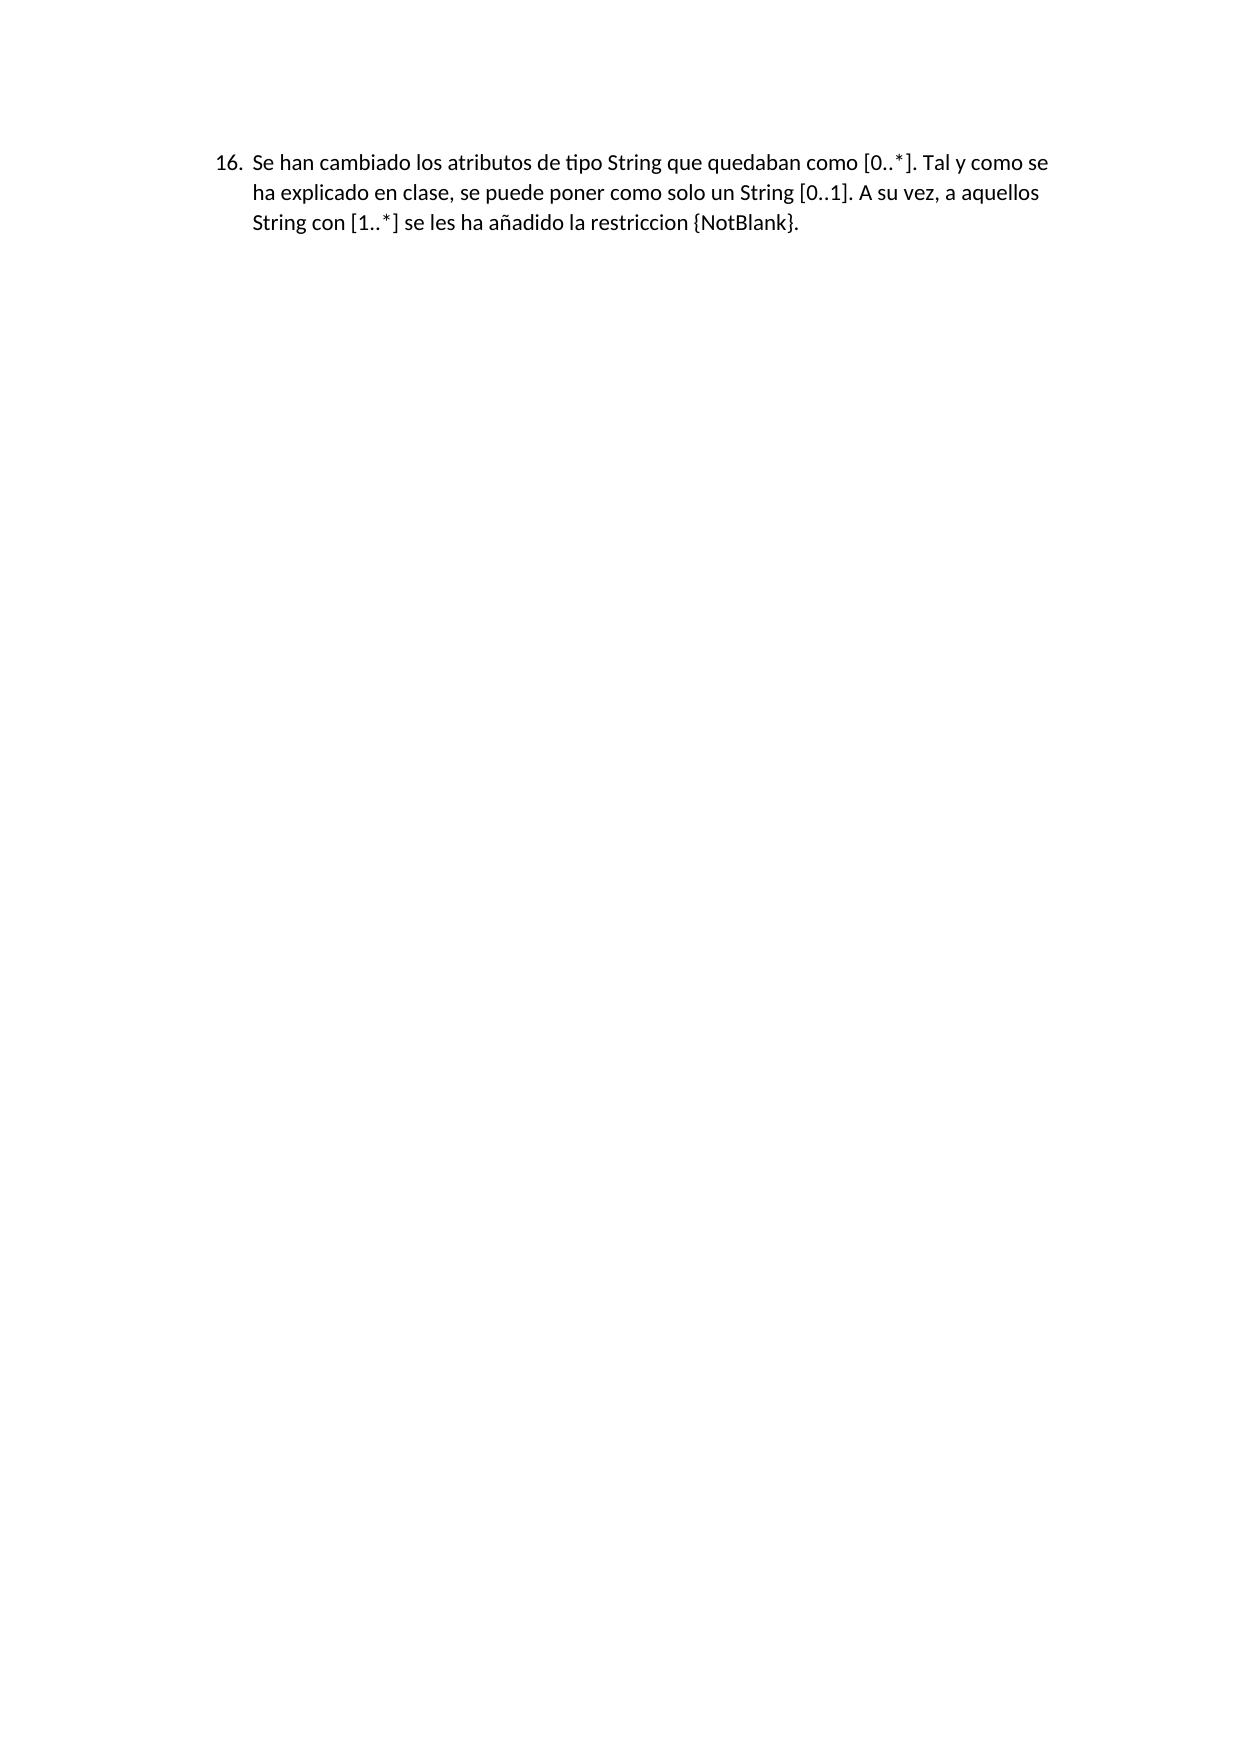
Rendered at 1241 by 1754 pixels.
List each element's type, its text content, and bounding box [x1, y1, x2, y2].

list Se han cambiado los atributos de tipo String que quedaban como [0..*]. Tal y como se ha explicado en clase, se puede poner como solo un String [0..1]. A su vez, a aquellos String con [1..*] se les ha añadido la restriccion {NotBlank}. [215, 148, 1063, 236]
